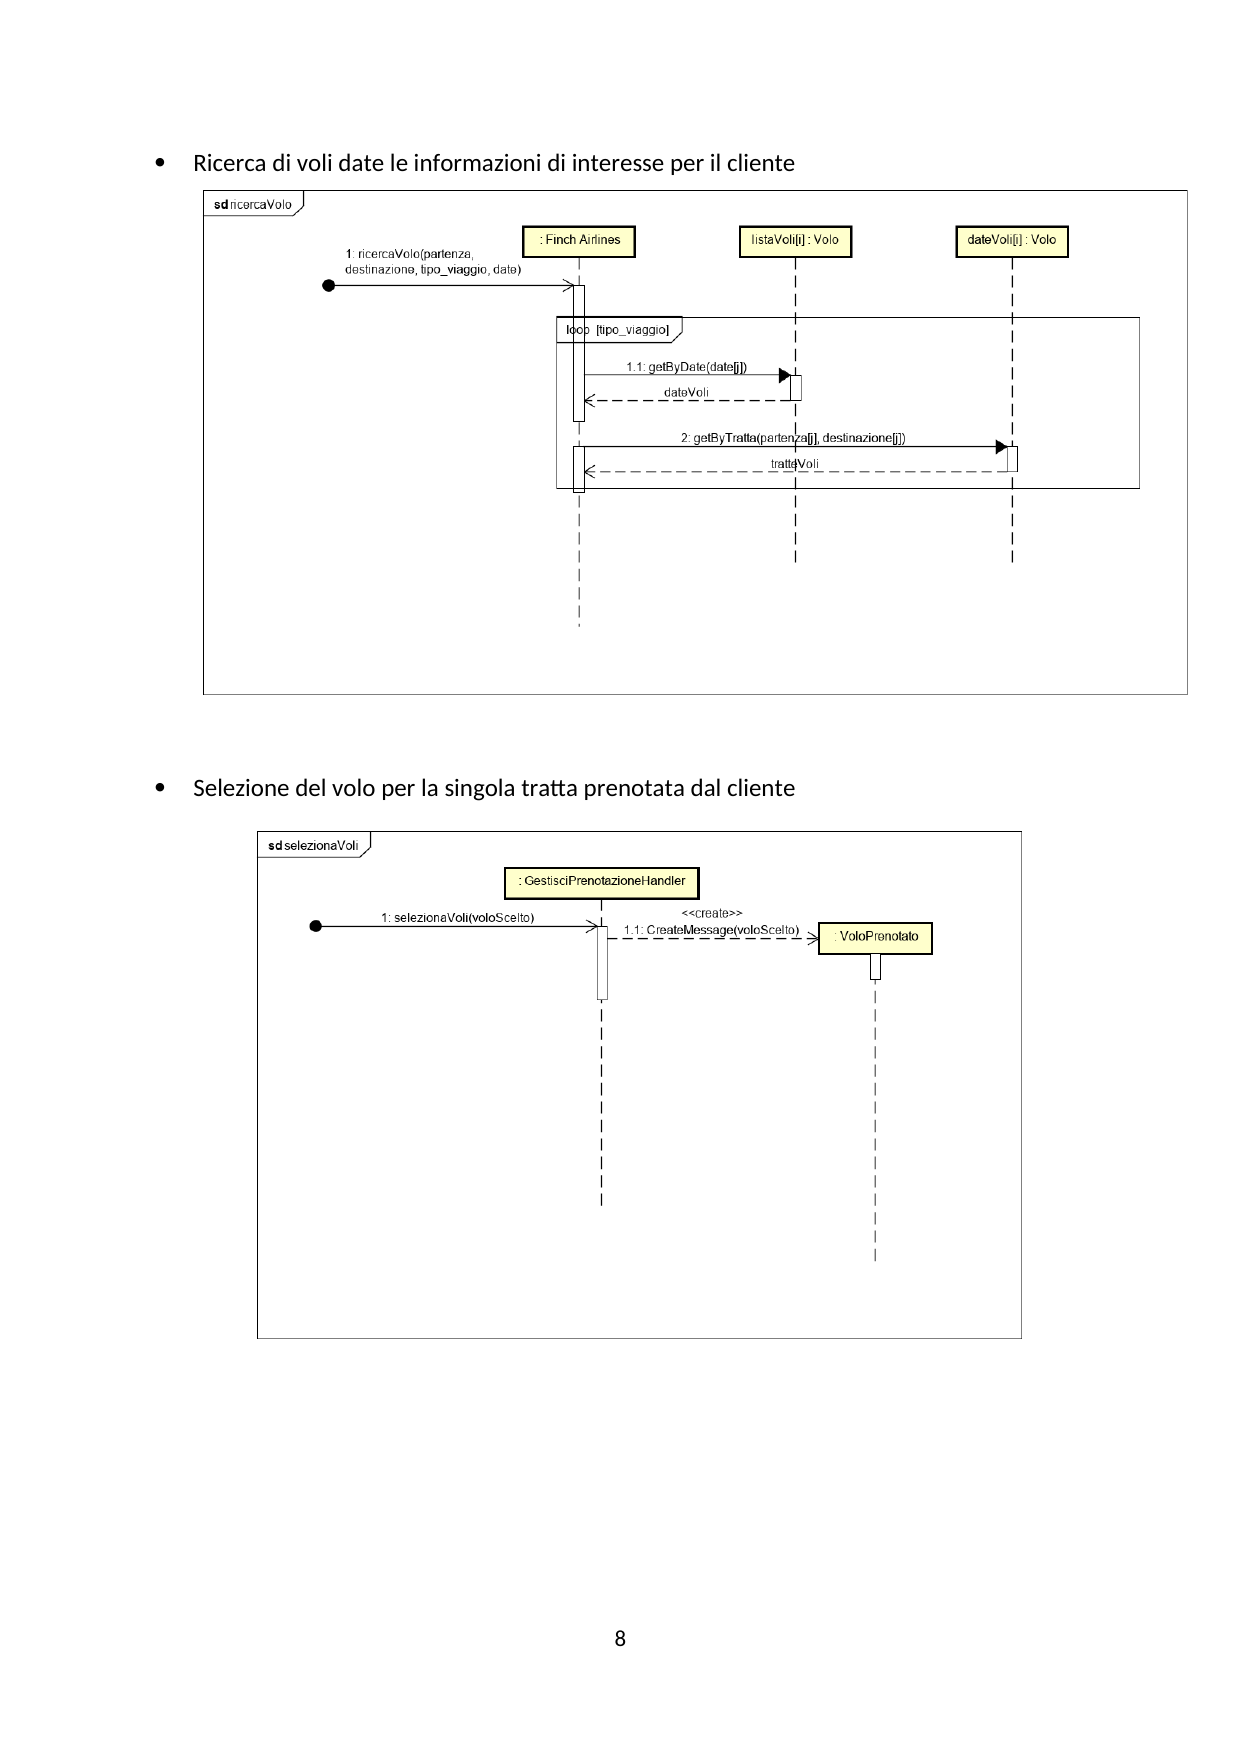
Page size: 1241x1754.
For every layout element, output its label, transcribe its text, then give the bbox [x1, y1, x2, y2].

list Ricerca di voli date le informazioni di interesse per il cliente [156, 148, 1122, 178]
picture [193, 180, 1197, 704]
picture [247, 822, 1031, 1348]
list Selezione del volo per la singola tratta prenotata dal cliente [156, 772, 1122, 803]
